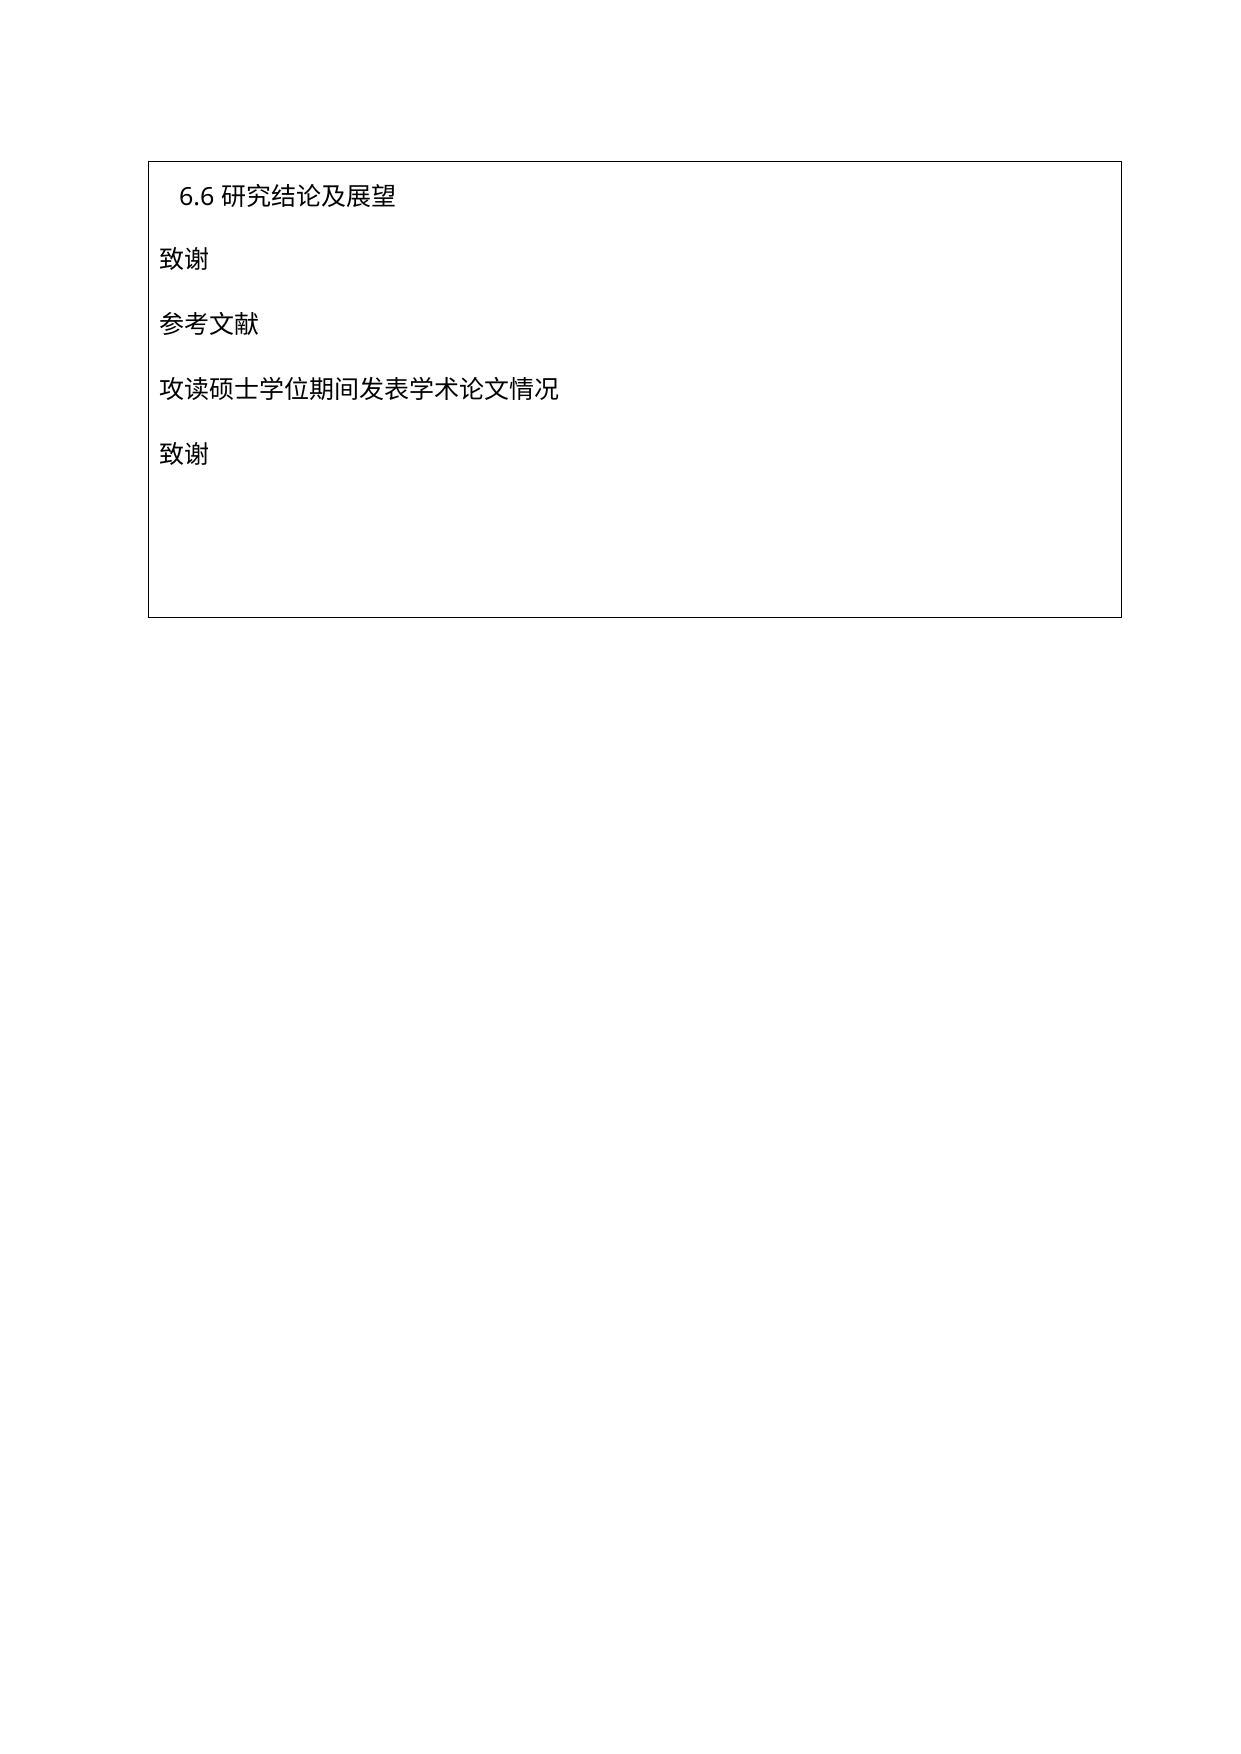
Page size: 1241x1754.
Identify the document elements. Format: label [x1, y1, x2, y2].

table_header [149, 162, 1121, 617]
